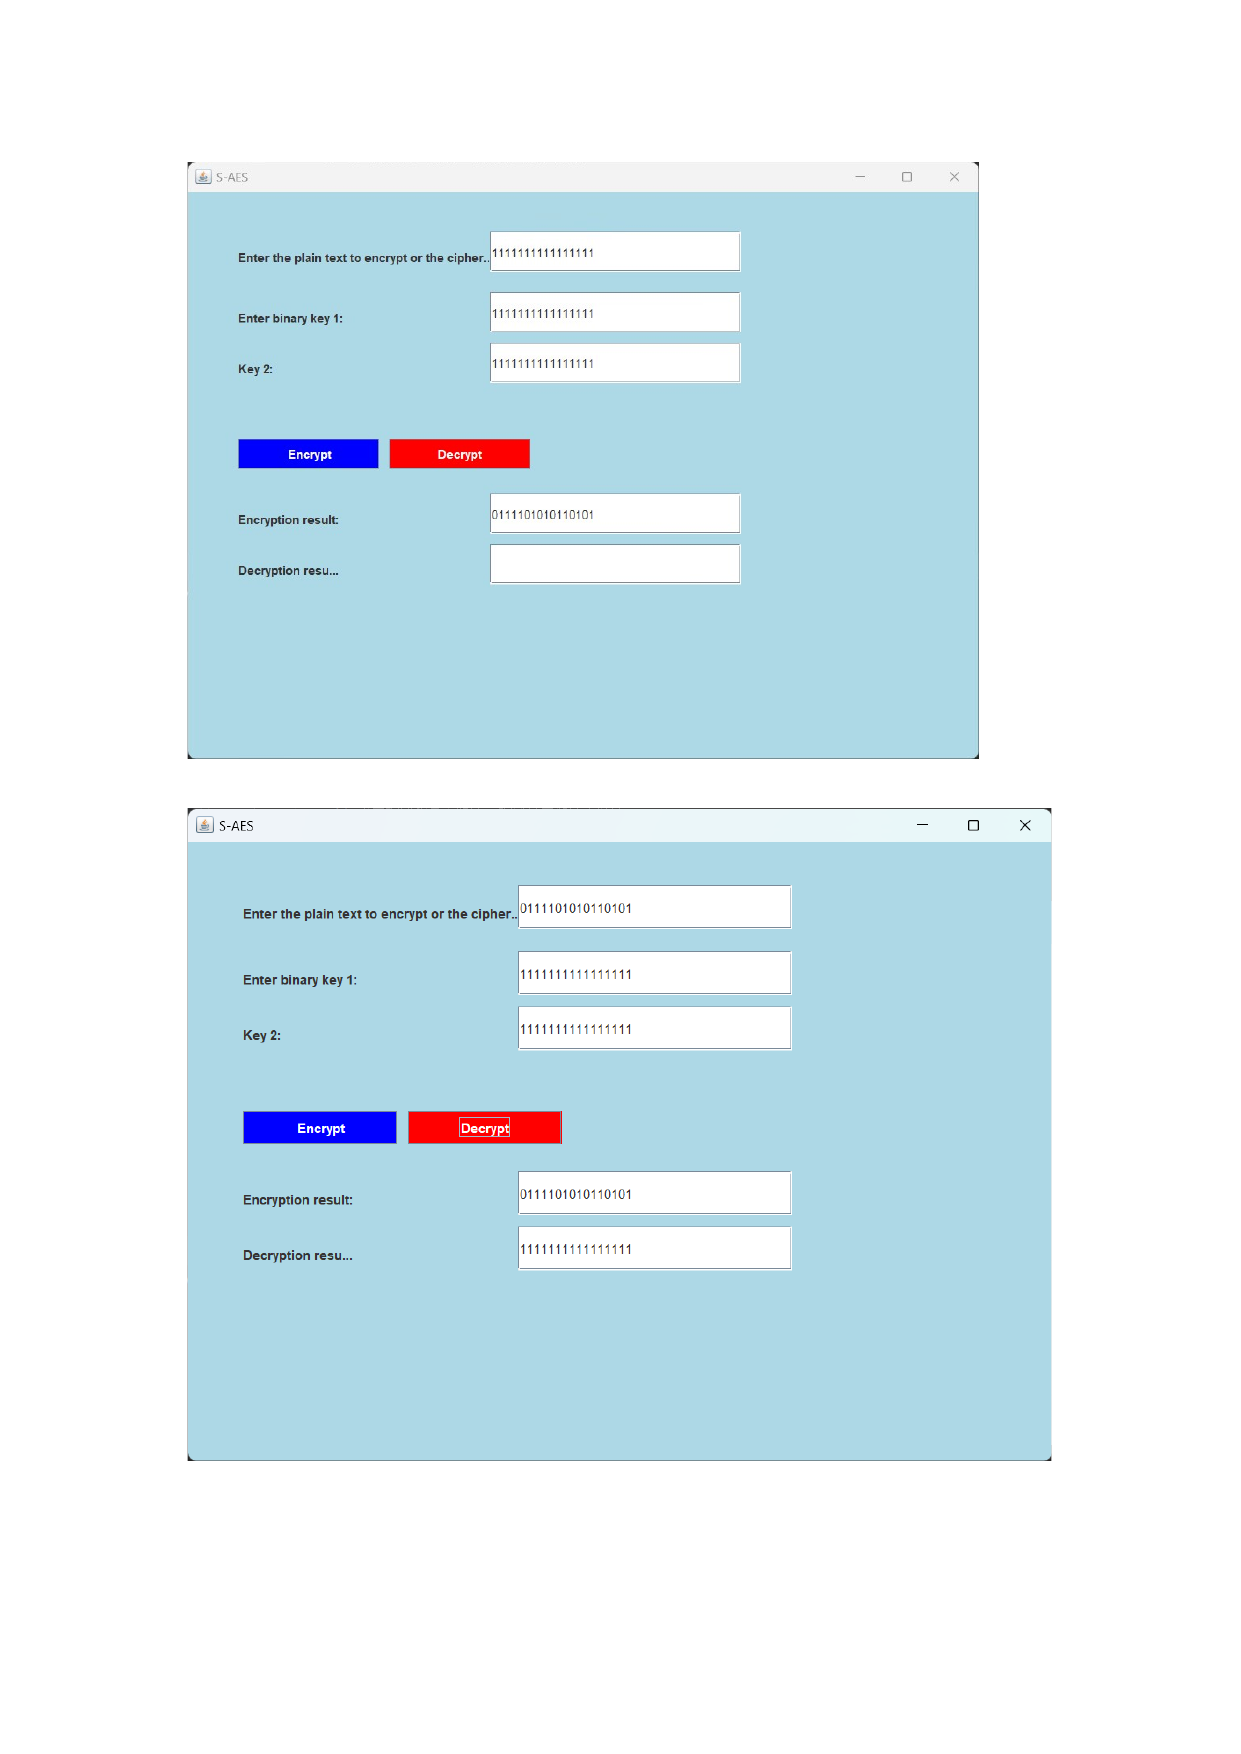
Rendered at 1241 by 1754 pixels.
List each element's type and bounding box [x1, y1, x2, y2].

picture [187, 808, 1052, 1461]
picture [187, 162, 979, 759]
